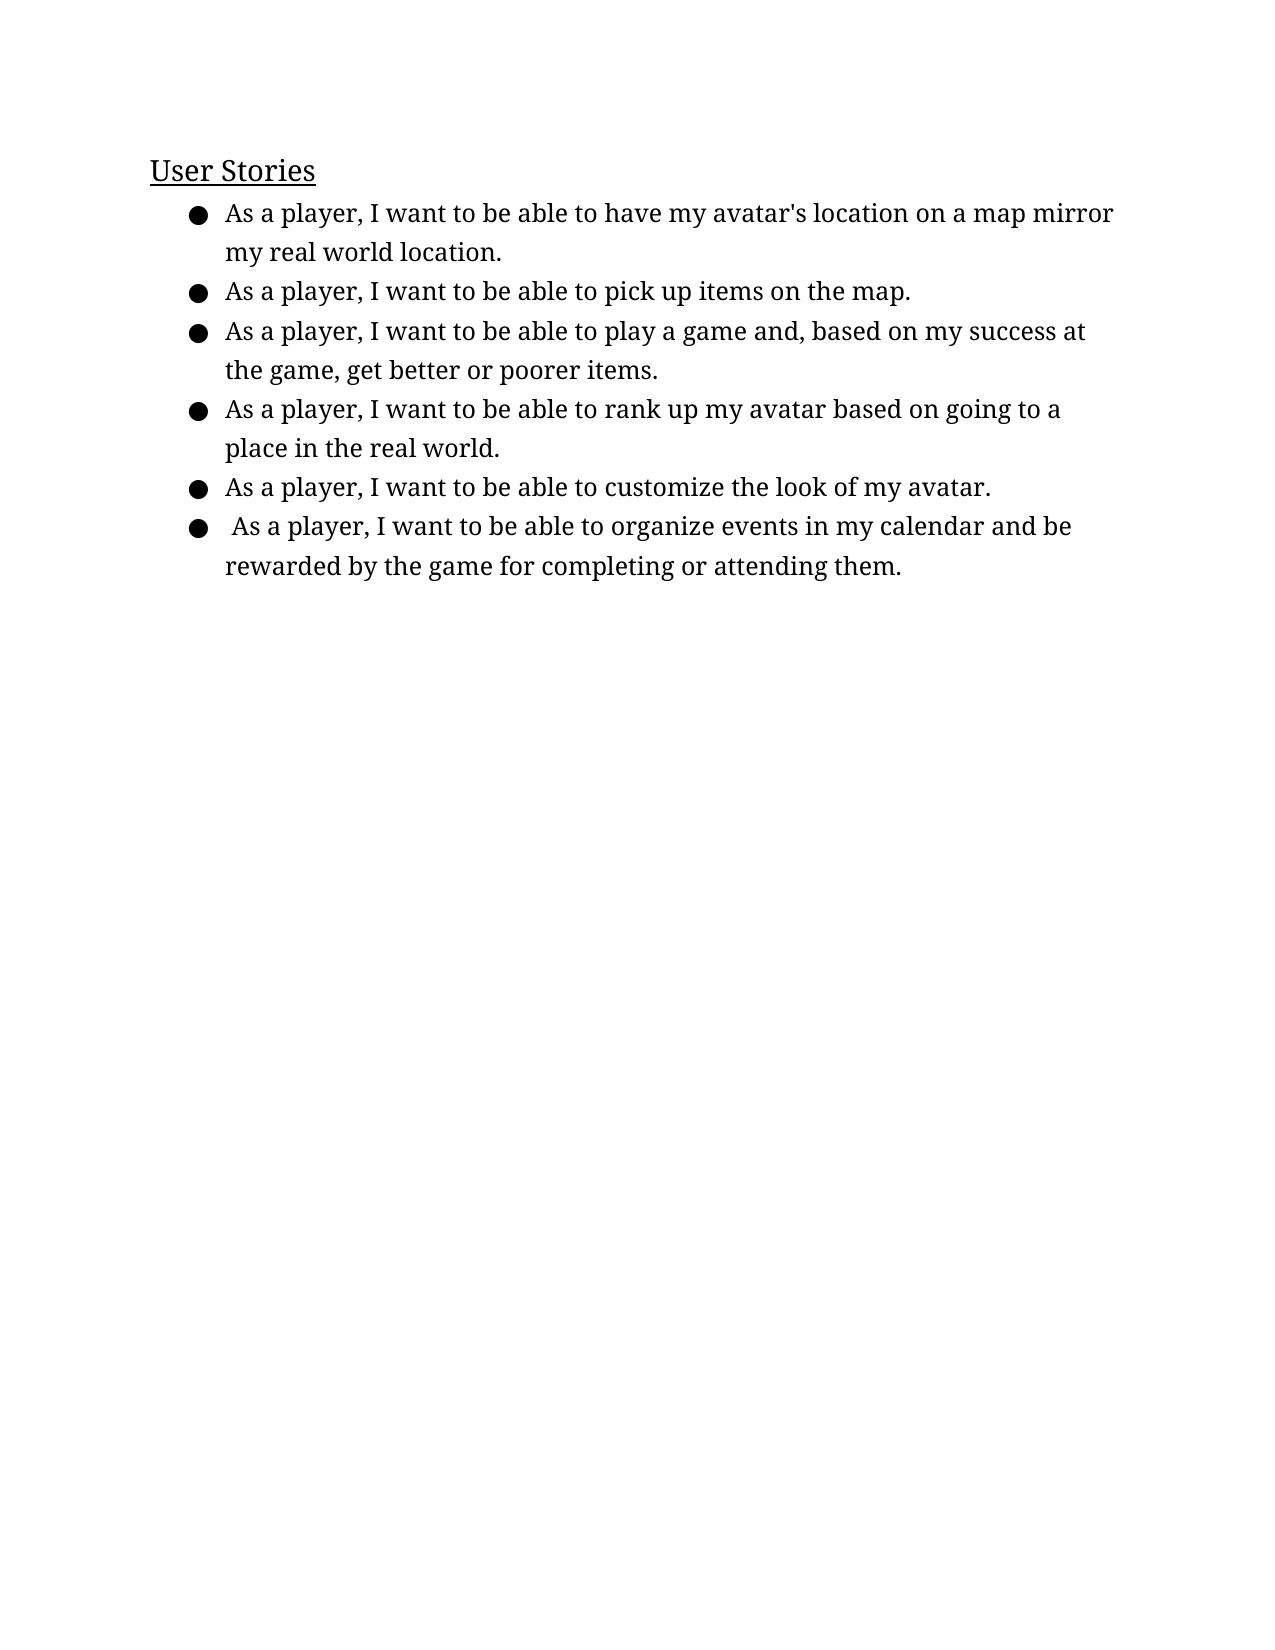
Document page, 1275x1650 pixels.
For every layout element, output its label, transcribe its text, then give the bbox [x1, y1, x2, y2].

list As a player, I want to be able to rank up my avatar based on going to a place in the real world. [187, 391, 1125, 465]
list As a player, I want to be able to customize the look of my avatar. [187, 470, 1125, 504]
list As a player, I want to be able to pick up items on the map. [187, 274, 1125, 308]
list As a player, I want to be able to organize events in my calendar and be rewarded by the game for completing or attending them. [187, 509, 1125, 582]
text User Stories [150, 150, 1125, 190]
list As a player, I want to be able to have my avatar's location on a map mirror my real world location. [187, 196, 1125, 269]
list As a player, I want to be able to play a game and, based on my success at the game, get better or poorer items. [187, 313, 1125, 386]
